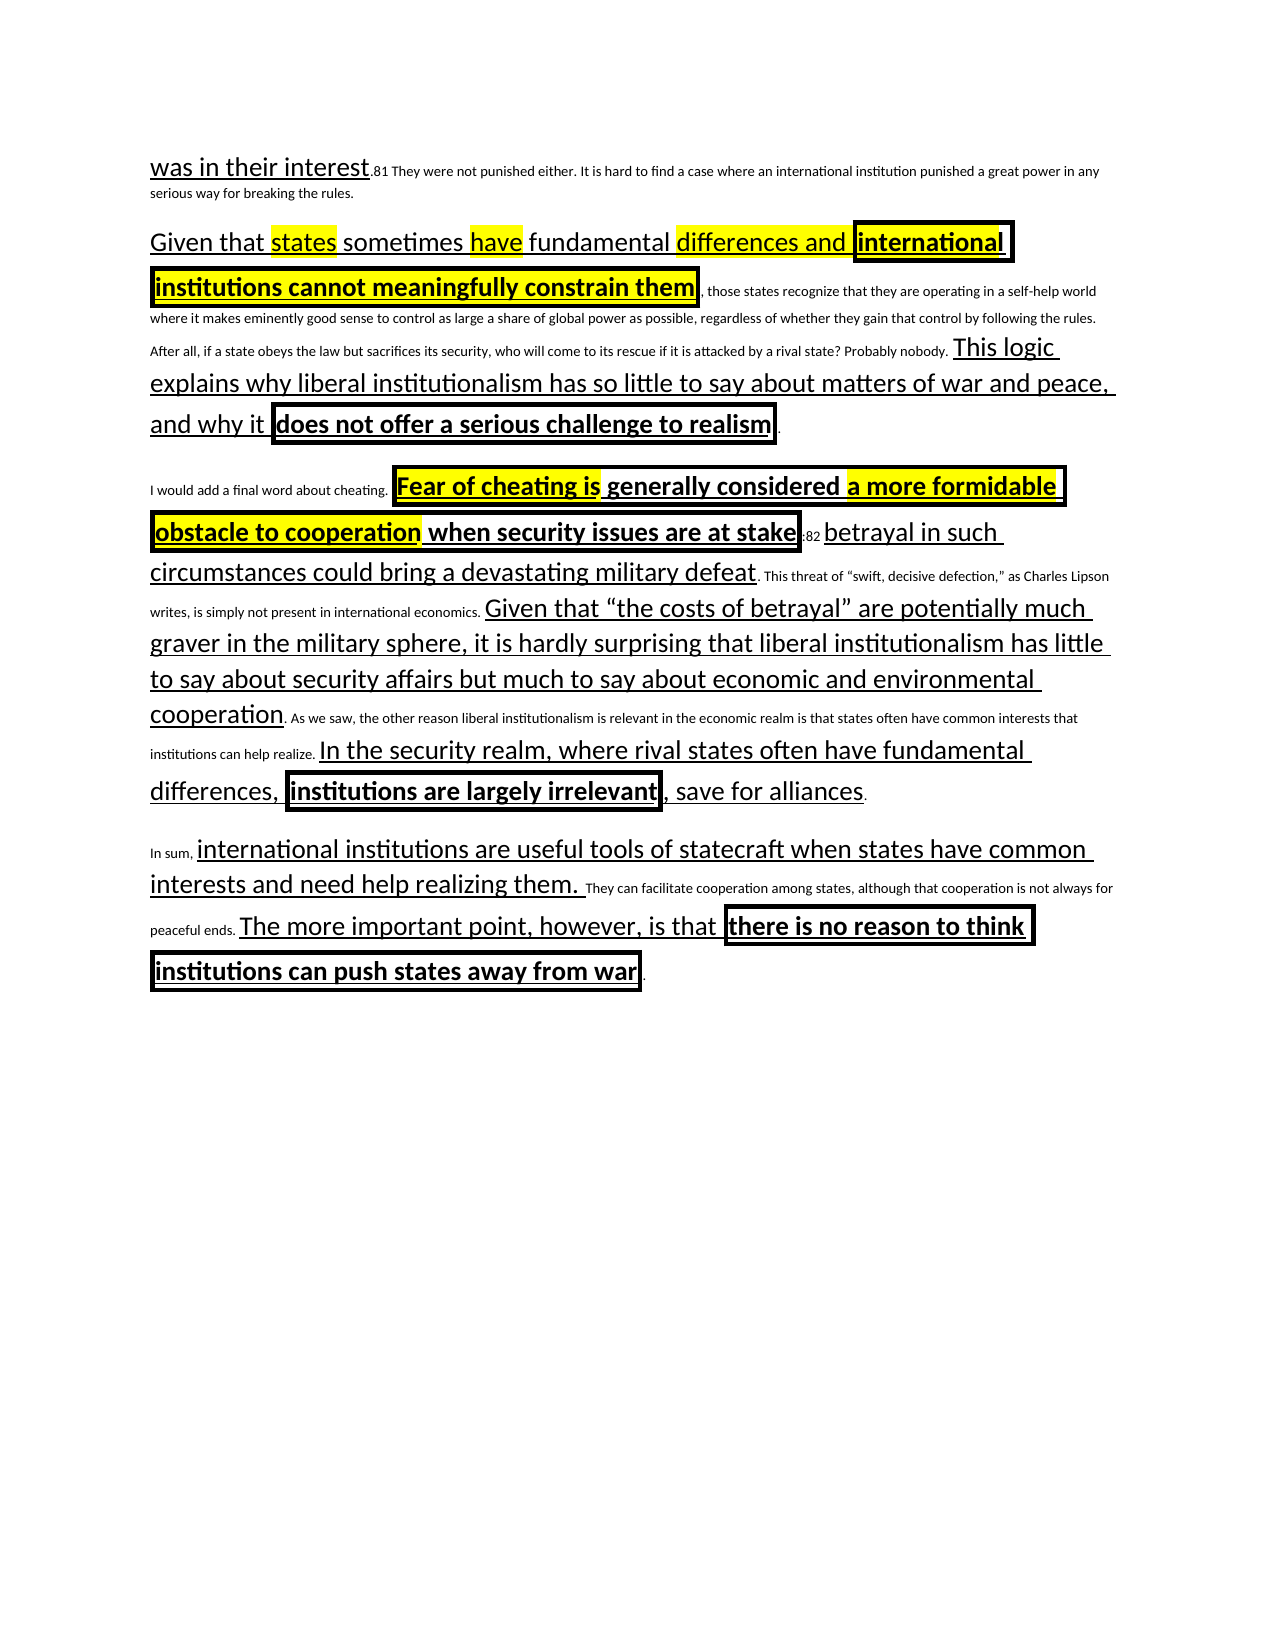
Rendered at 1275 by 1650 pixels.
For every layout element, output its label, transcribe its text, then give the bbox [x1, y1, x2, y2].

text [150, 150, 1125, 202]
text Given that states sometimes have fundamental differences and international institutions cannot meaningfully constrain them, those states recognize that they are operating in a self-help world where it makes eminently good sense to control as large a share of global power as possible, regardless of whether they gain that control by following the rules. After all, if a state obeys the law but sacrifices its security, who will come to its rescue if it is attacked by a rival state? Probably nobody. This logic explains why liberal institutionalism has so little to say about matters of war and peace, and why it does not offer a serious challenge to realism. [150, 220, 1125, 444]
text In sum, international institutions are useful tools of statecraft when states have common interests and need help realizing them. They can facilitate cooperation among states, although that cooperation is not always for peaceful ends. The more important point, however, is that there is no reason to think institutions can push states away from war. [150, 832, 1125, 992]
text I would add a final word about cheating. Fear of cheating is generally considered a more formidable obstacle to cooperation when security issues are at stake:82 betrayal in such circumstances could bring a devastating military defeat. This threat of “swift, decisive defection,” as Charles Lipson writes, is simply not present in international economics. Given that “the costs of betrayal” are potentially much graver in the military sphere, it is hardly surprising that liberal institutionalism has little to say about security affairs but much to say about economic and environmental cooperation. As we saw, the other reason liberal institutionalism is relevant in the economic realm is that states often have common interests that institutions can help realize. In the security realm, where rival states often have fundamental differences, institutions are largely irrelevant, save for alliances. [150, 464, 1125, 812]
